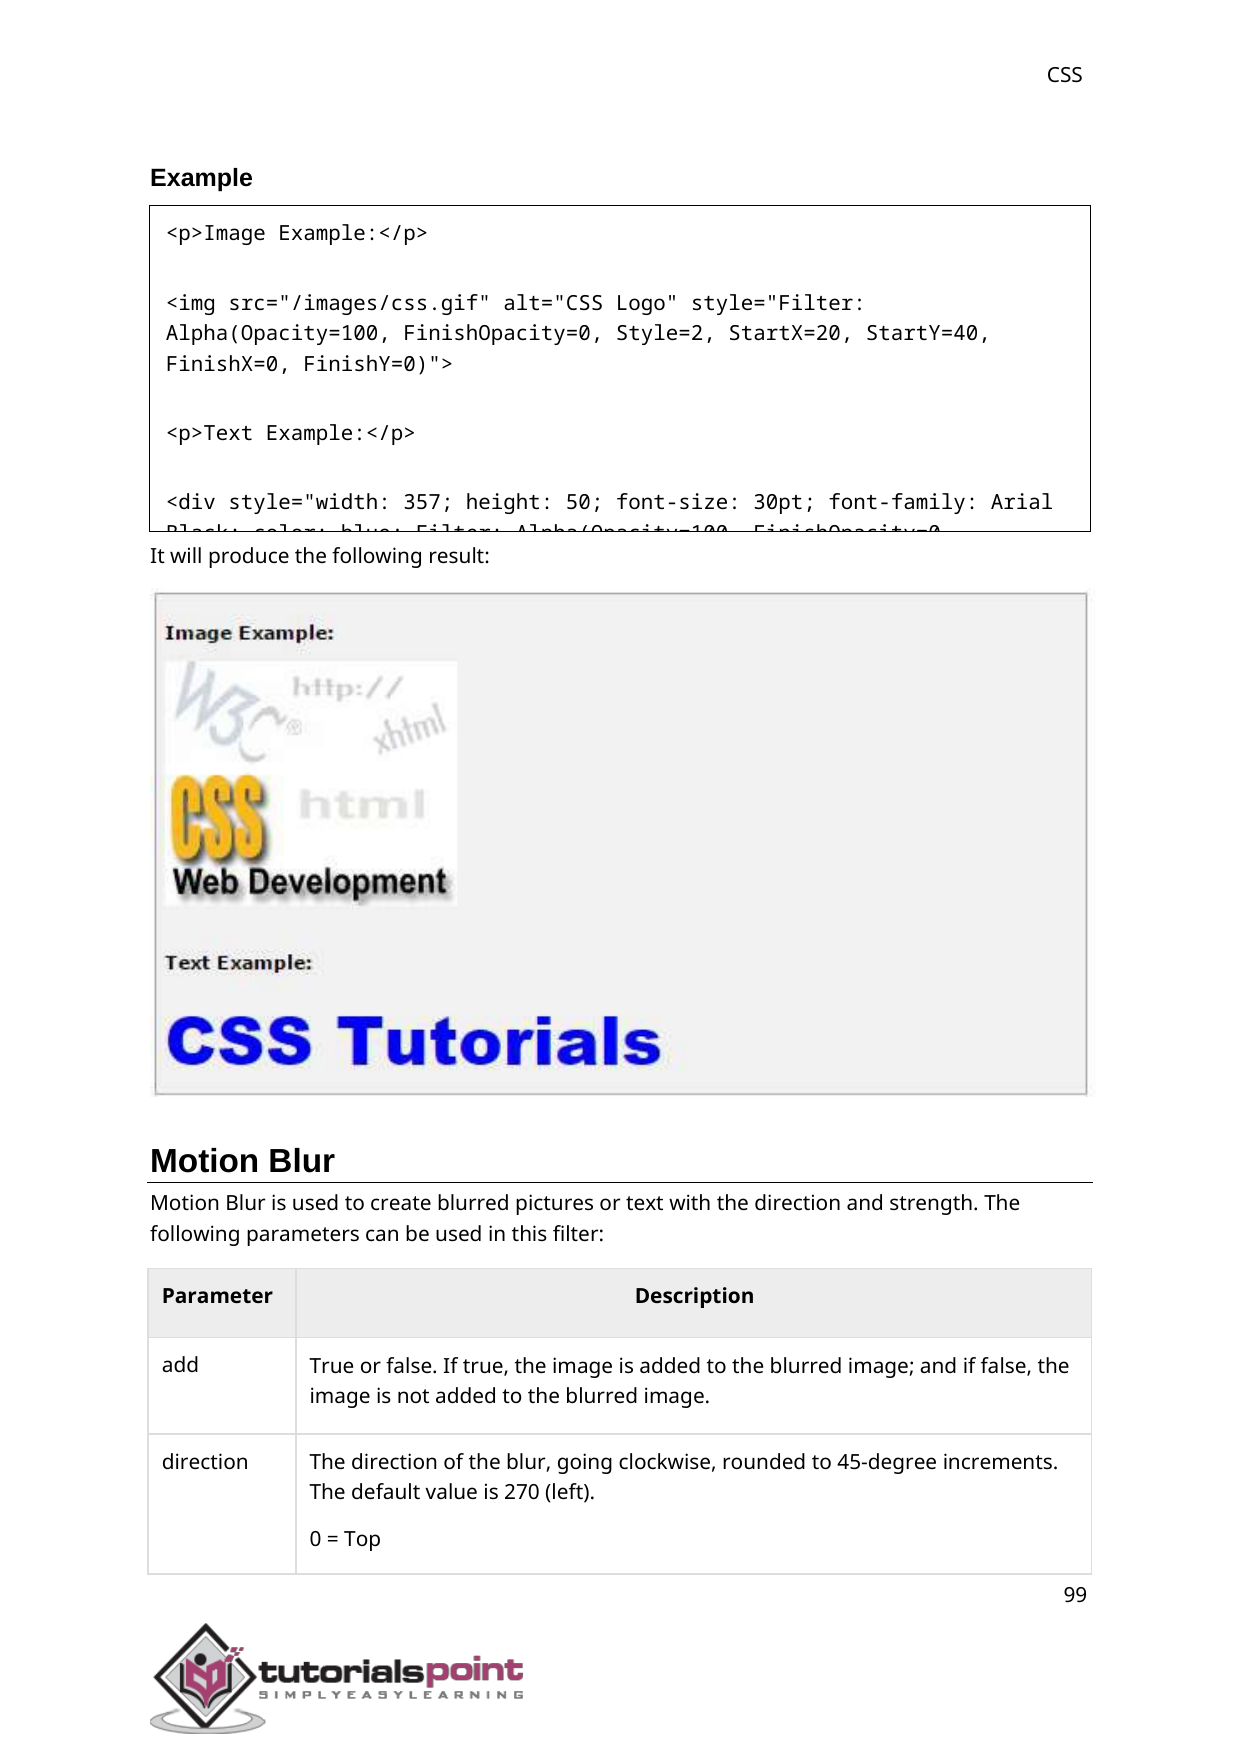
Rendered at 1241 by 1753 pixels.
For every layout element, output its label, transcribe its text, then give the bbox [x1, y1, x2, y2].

table_header Parameter [149, 1269, 295, 1337]
subtitle Example [150, 163, 1240, 192]
table_header Description [297, 1269, 1091, 1337]
picture [150, 588, 1096, 1097]
picture [150, 1623, 524, 1734]
subtitle Motion Blur [150, 1141, 1240, 1179]
text It will produce the following result: [150, 201, 1240, 569]
table_cell True or false. If true, the image is added to the blurred image; and if false, the image is not added to the blurred image. [297, 1338, 1091, 1433]
table_cell The direction of the blur, going clockwise, rounded to 45-degree increments. The default value is 270 (left). 0 = Top [297, 1435, 1091, 1573]
text Motion Blur is used to create blurred pictures or text with the direction and strength. The following parameters can be used in this filter: [150, 1188, 1091, 1247]
table_cell add [149, 1338, 295, 1433]
table_cell direction [149, 1435, 295, 1573]
